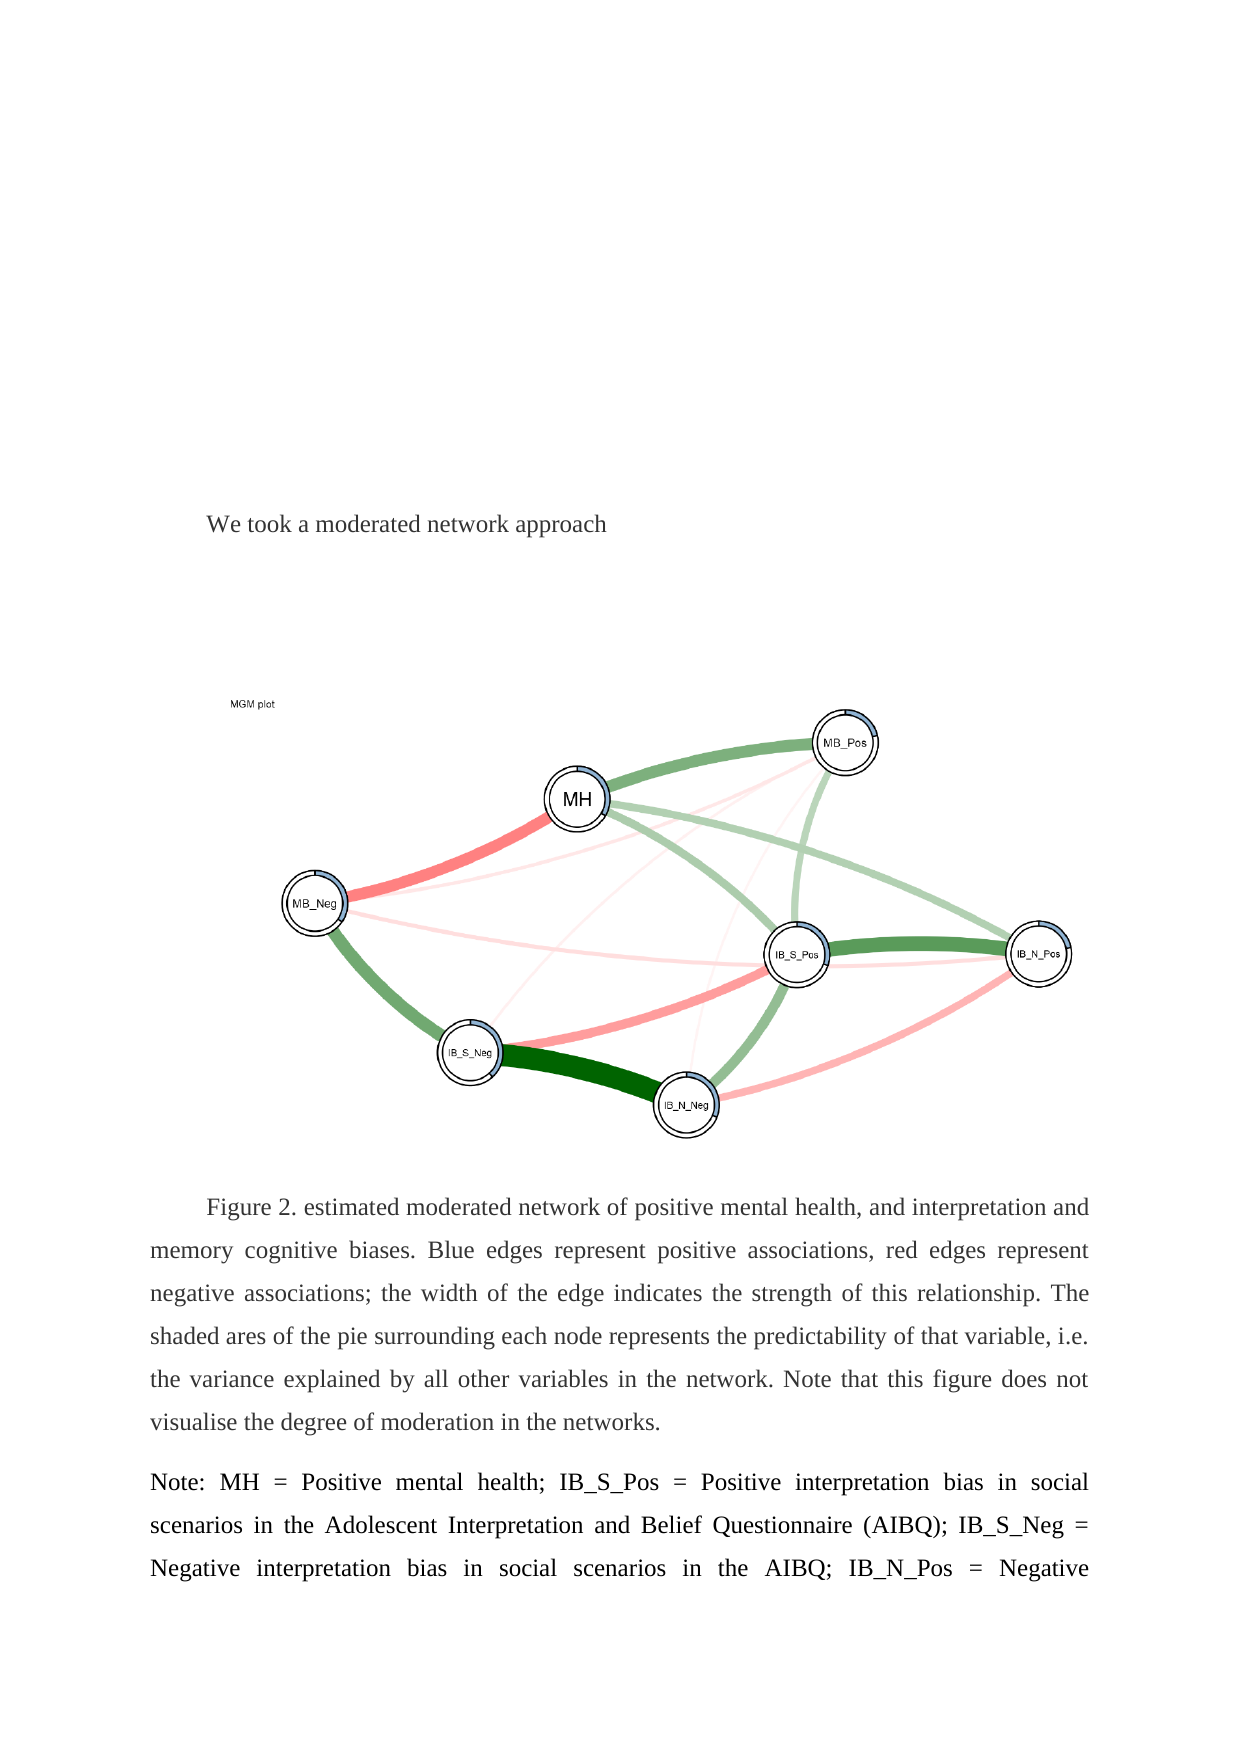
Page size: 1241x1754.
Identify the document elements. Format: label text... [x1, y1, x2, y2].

text Figure 2. estimated moderated network of positive mental health, and interpretation and memory cognitive biases. Blue edges represent positive associations, red edges represent negative associations; the width of the edge indicates the strength of this relationship. The shaded ares of the pie surrounding each node represents the predictability of that variable, i.e. the variance explained by all other variables in the network. Note that this figure does not visualise the degree of moderation in the networks. [150, 1192, 1090, 1436]
text We took a moderated network approach [150, 509, 1090, 537]
picture [206, 688, 1147, 1159]
